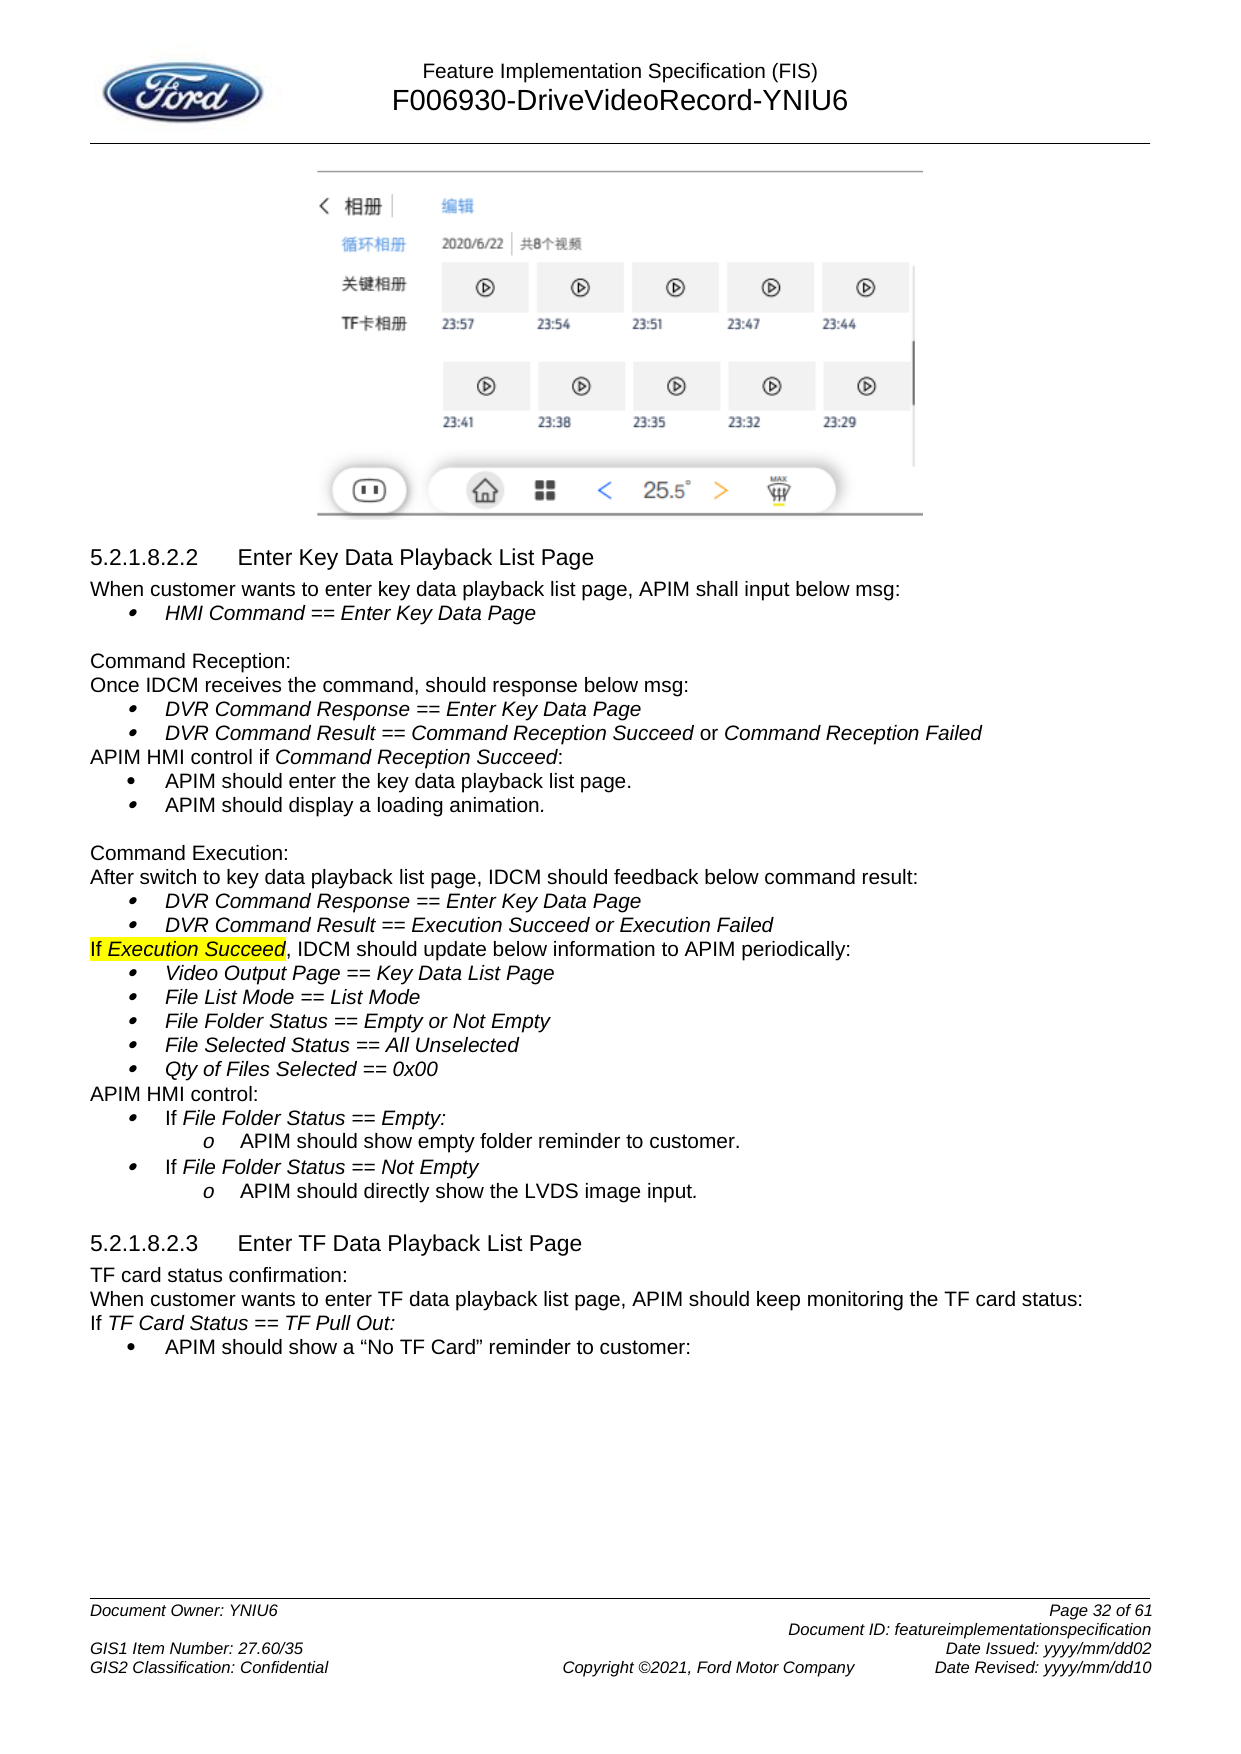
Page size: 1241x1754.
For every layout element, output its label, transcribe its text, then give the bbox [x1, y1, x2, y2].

list HMI Command == Enter Key Data Page [127, 601, 1150, 625]
list DVR Command Response == Enter Key Data Page [127, 889, 1150, 913]
list APIM should show empty folder reminder to customer. [202, 1129, 1150, 1155]
list APIM should enter the key data playback list page. [127, 769, 1150, 793]
subtitle Enter TF Data Playback List Page [90, 1230, 1150, 1256]
text TF card status confirmation: [90, 1263, 1150, 1287]
list If File Folder Status == Empty: [127, 1105, 1150, 1129]
picture [317, 167, 923, 520]
picture [83, 43, 283, 143]
list DVR Command Response == Enter Key Data Page [127, 697, 1150, 721]
text If TF Card Status == TF Pull Out: [90, 1311, 1150, 1334]
list File Folder Status == Empty or Not Empty [127, 1009, 1150, 1033]
text APIM HMI control: [90, 1081, 1150, 1105]
list Qty of Files Selected == 0x00 [127, 1057, 1150, 1081]
list If File Folder Status == Not Empty [127, 1155, 1150, 1179]
text Command Execution: [90, 841, 1150, 865]
text If Execution Succeed, IDCM should update below information to APIM periodically: [286, 937, 1150, 961]
list File Selected Status == All Unselected [127, 1033, 1150, 1057]
list APIM should show a “No TF Card” reminder to customer: [127, 1334, 1150, 1359]
text Once IDCM receives the command, should response below msg: [90, 673, 1150, 697]
text When customer wants to enter key data playback list page, APIM shall input below msg: [90, 577, 1150, 601]
text After switch to key data playback list page, IDCM should feedback below command result: [90, 865, 1150, 889]
text APIM HMI control if Command Reception Succeed: [90, 745, 1150, 769]
list DVR Command Result == Execution Succeed or Execution Failed [127, 913, 1150, 937]
list APIM should directly show the LVDS image input. [202, 1179, 1150, 1205]
text Command Reception: [90, 649, 1150, 673]
list Video Output Page == Key Data List Page [127, 961, 1150, 985]
list File List Mode == List Mode [127, 985, 1150, 1009]
text When customer wants to enter TF data playback list page, APIM should keep monitoring the TF card status: [90, 1287, 1150, 1311]
list APIM should display a loading animation. [127, 793, 1150, 817]
subtitle Enter Key Data Playback List Page [90, 544, 1150, 571]
list DVR Command Result == Command Reception Succeed or Command Reception Failed [127, 721, 1150, 745]
